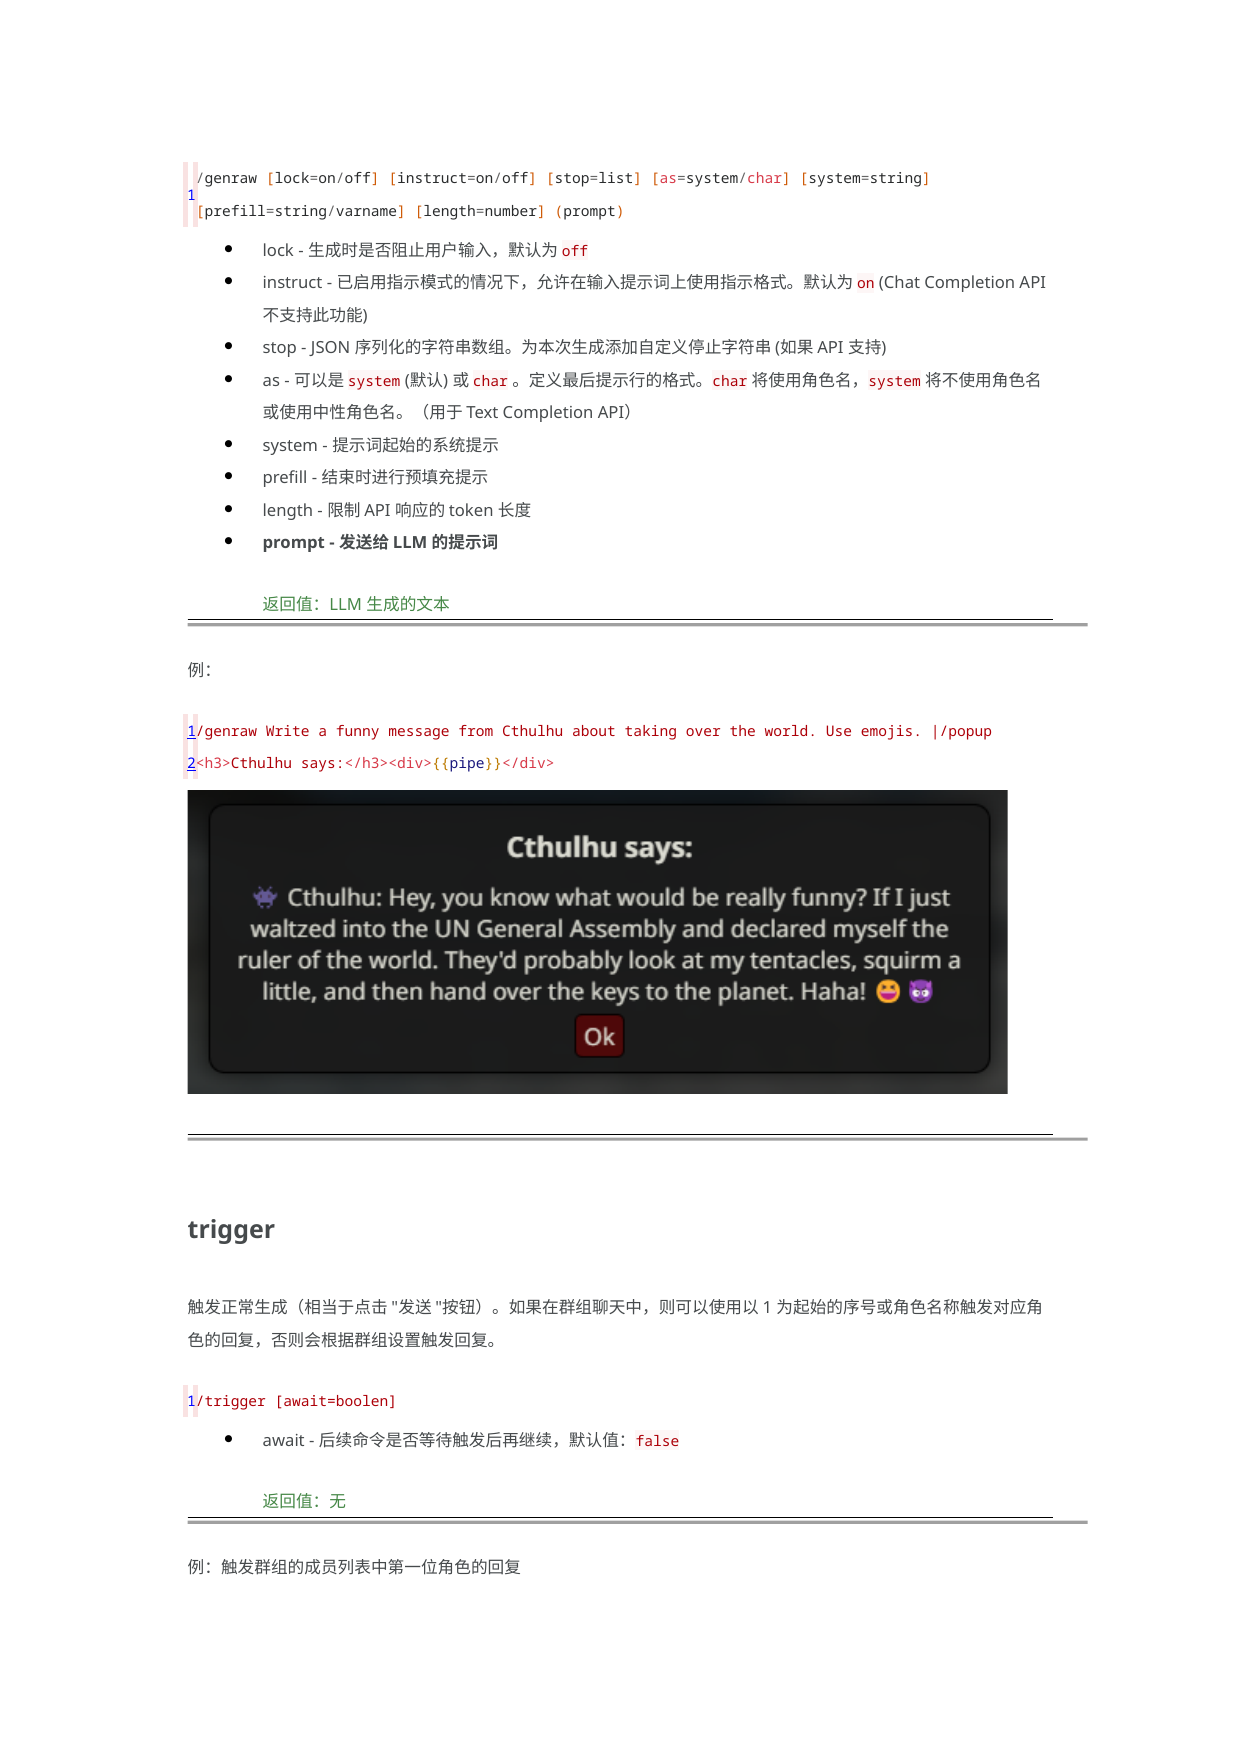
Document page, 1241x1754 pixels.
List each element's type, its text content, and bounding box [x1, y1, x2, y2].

list prompt - 发送给 LLM 的提示词 [225, 525, 1053, 557]
list instruct - 已启用指示模式的情况下，允许在输入提示词上使用指示格式。默认为 on (Chat Completion API 不支持此功能) [225, 265, 1053, 330]
text 例： [187, 653, 1053, 685]
table_header /trigger [await=boolen] [198, 1385, 1050, 1417]
list await - 后续命令是否等待触发后再继续，默认值：false [225, 1423, 1053, 1455]
table_header /genraw [lock=on/off] [instruct=on/off] [stop=list] [as=system/char] [system=string] [prefill=string/varname] [length=number] (prompt) [198, 162, 1050, 227]
list stop - JSON 序列化的字符串数组。为本次生成添加自定义停止字符串 (如果 API 支持) [225, 330, 1053, 362]
list prefill - 结束时进行预填充提示 [225, 460, 1053, 492]
subtitle trigger [187, 1196, 1053, 1261]
text 返回值：LLM 生成的文本 [262, 587, 978, 619]
list length - 限制 API 响应的 token 长度 [225, 492, 1053, 525]
picture [187, 790, 1008, 1094]
text 返回值：无 [262, 1484, 978, 1517]
list as - 可以是 system (默认) 或 char 。定义最后提示行的格式。char 将使用角色名，system 将不使用角色名或使用中性角色名。（用于 Text Completion API） [225, 362, 1053, 427]
text 例：触发群组的成员列表中第一位角色的回复 [187, 1550, 1053, 1583]
table_header /genraw Write a funny message from Cthulhu about taking over the world. Use emojis. |/popup <h3>Cthulhu says:</h3><div>{{pipe}}</div> [198, 714, 1050, 779]
list system - 提示词起始的系统提示 [225, 427, 1053, 460]
list lock - 生成时是否阻止用户输入，默认为 off [225, 232, 1053, 265]
text 触发正常生成（相当于点击 "发送 "按钮）。如果在群组聊天中，则可以使用以 1 为起始的序号或角色名称触发对应角色的回复，否则会根据群组设置触发回复。 [187, 1290, 1053, 1355]
